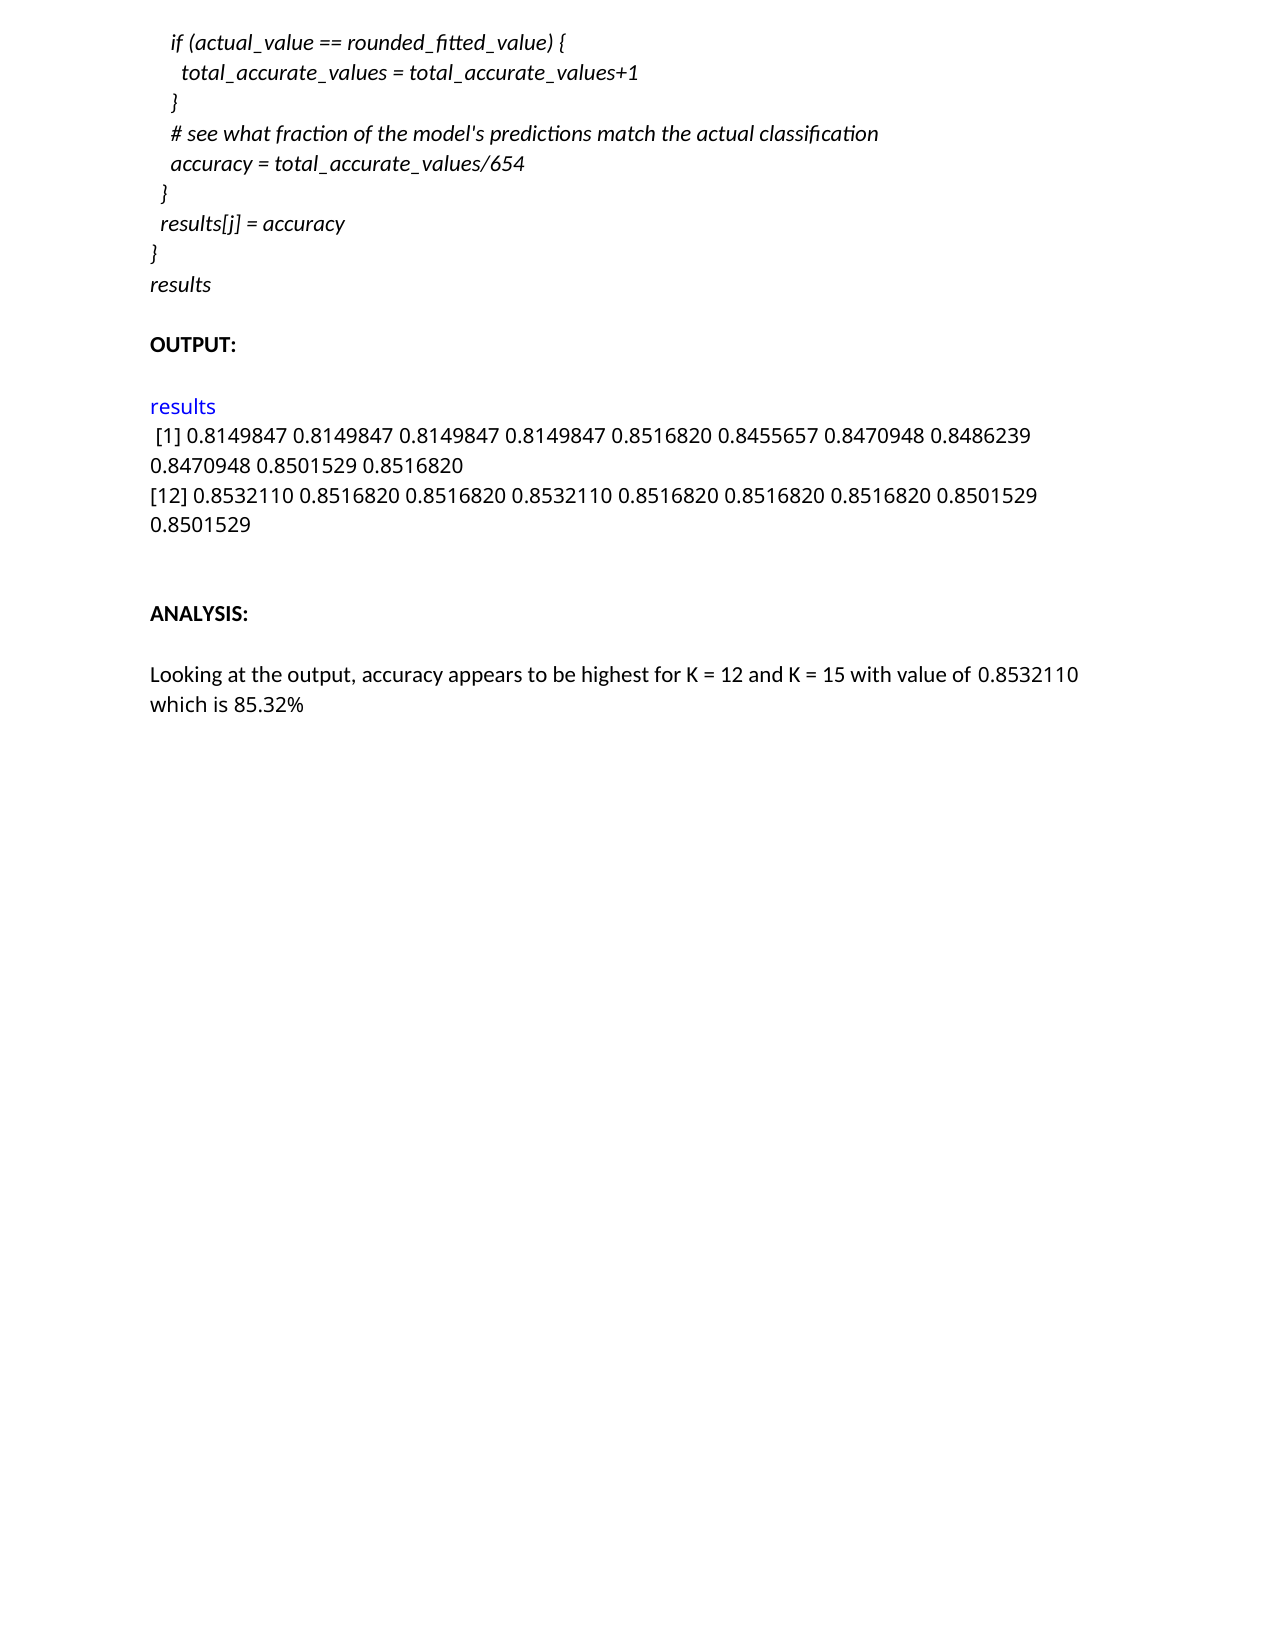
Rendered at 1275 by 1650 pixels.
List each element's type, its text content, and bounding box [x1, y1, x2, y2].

text OUTPUT: [150, 330, 1125, 358]
text } [150, 239, 1125, 268]
text [12] 0.8532110 0.8516820 0.8516820 0.8532110 0.8516820 0.8516820 0.8516820 0.8501529 0.8501529 [150, 480, 1125, 539]
text # see what fraction of the model's predictions match the actual classification [150, 119, 1125, 147]
text total_accurate_values = total_accurate_values+1 [150, 58, 1125, 86]
text results [150, 270, 1125, 298]
text Looking at the output, accuracy appears to be highest for K = 12 and K = 15 with value of 0.8532110 which is 85.32% [150, 660, 1125, 719]
text results [150, 391, 1125, 420]
text } [150, 88, 1125, 117]
text } [150, 179, 1125, 207]
text accuracy = total_accurate_values/654 [150, 149, 1125, 177]
text ANALYSIS: [150, 599, 1125, 627]
text [1] 0.8149847 0.8149847 0.8149847 0.8149847 0.8516820 0.8455657 0.8470948 0.8486239 0.8470948 0.8501529 0.8516820 [150, 420, 1125, 480]
text results[j] = accuracy [150, 209, 1125, 237]
text if (actual_value == rounded_fitted_value) { [150, 28, 1125, 56]
